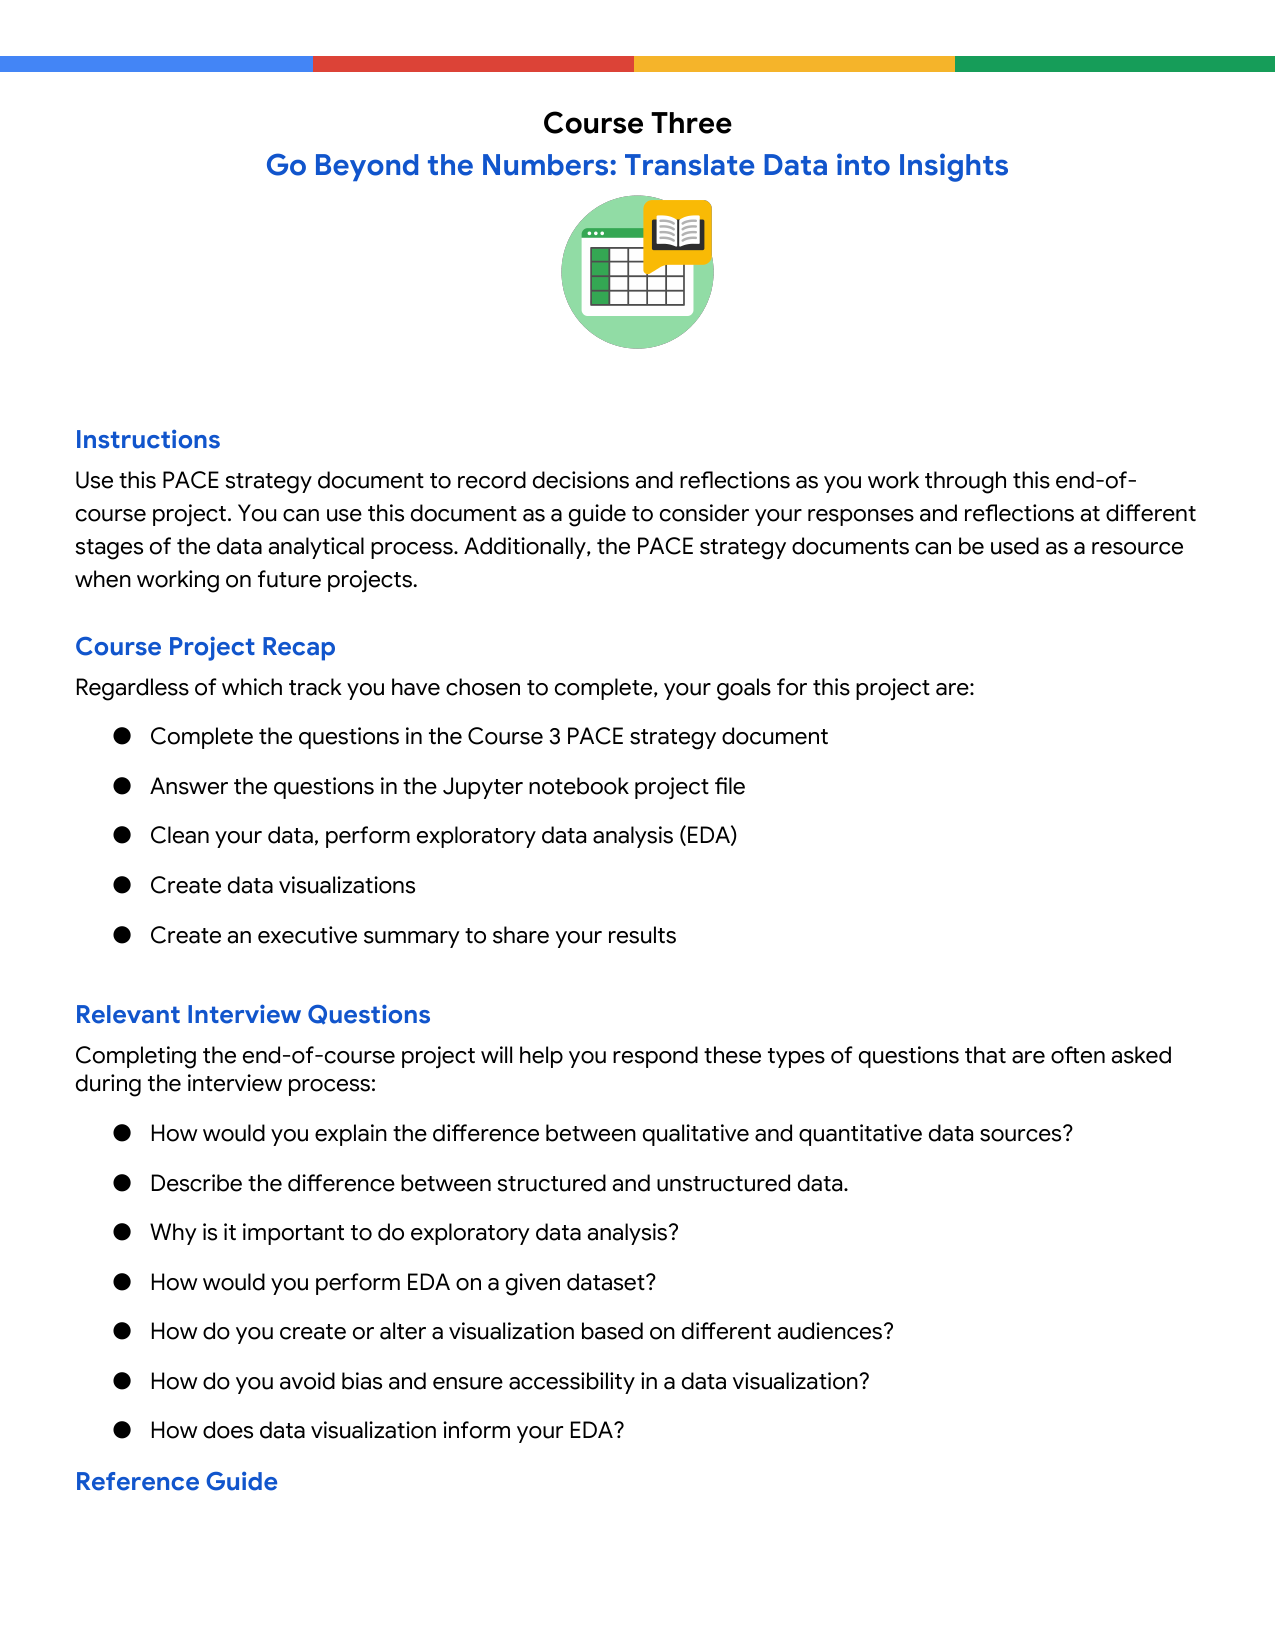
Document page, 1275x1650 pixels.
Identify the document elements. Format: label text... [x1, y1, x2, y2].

subtitle Course Project Recap [75, 631, 1200, 662]
list How do you create or alter a visualization based on different audiences? [112, 1318, 1200, 1346]
list Create an executive summary to share your results [112, 921, 1200, 949]
subtitle Instructions [75, 424, 1200, 456]
text Completing the end-of-course project will help you respond these types of questions that are often asked during the interview process: [75, 1041, 1200, 1098]
list How would you explain the difference between qualitative and quantitative data sources? [112, 1119, 1200, 1148]
list Answer the questions in the Jupyter notebook project file [112, 772, 1200, 801]
list Describe the difference between structured and unstructured data. [112, 1169, 1200, 1198]
text Use this PACE strategy document to record decisions and reflections as you work through this end-of-course project. You can use this document as a guide to consider your responses and reflections at different stages of the data analytical process. Additionally, the PACE strategy documents can be used as a resource when working on future projects. [75, 466, 1200, 594]
subtitle Relevant Interview Questions [75, 999, 1200, 1031]
subtitle Go Beyond the Numbers: Translate Data into Insights [75, 147, 1200, 184]
picture [551, 189, 724, 355]
text Course Three [75, 105, 1200, 142]
text Regardless of which track you have chosen to complete, your goals for this project are: [75, 673, 1200, 702]
list How do you avoid bias and ensure accessibility in a data visualization? [112, 1367, 1200, 1396]
picture [0, 56, 1275, 72]
list How would you perform EDA on a given dataset? [112, 1268, 1200, 1297]
list How does data visualization inform your EDA? [112, 1417, 1200, 1446]
text Reference Guide [75, 1466, 1200, 1498]
list Clean your data, perform exploratory data analysis (EDA) [112, 822, 1200, 850]
list Complete the questions in the Course 3 PACE strategy document [112, 722, 1200, 751]
list Create data visualizations [112, 871, 1200, 900]
list Why is it important to do exploratory data analysis? [112, 1218, 1200, 1247]
